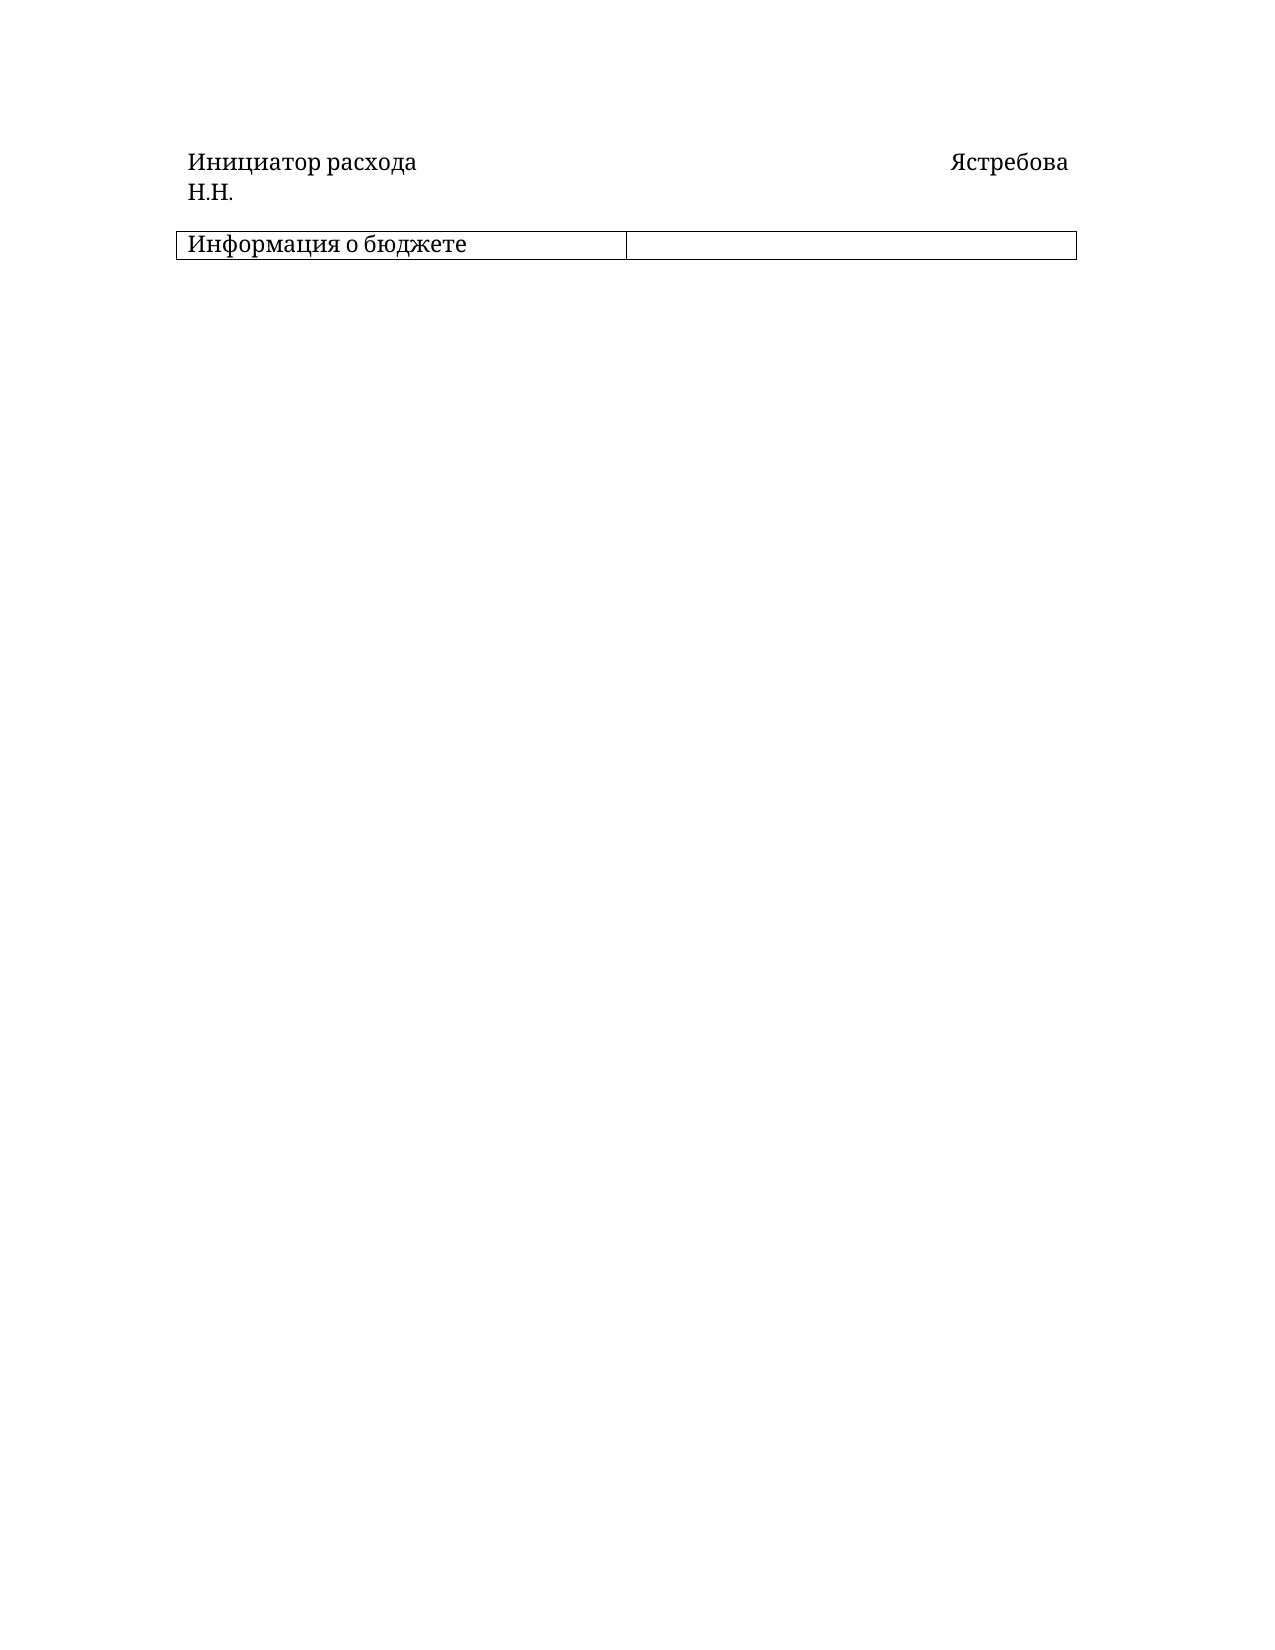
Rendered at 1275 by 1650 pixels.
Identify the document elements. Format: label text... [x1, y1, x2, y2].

table_header Информация о бюджете [177, 232, 626, 259]
text Инициатор расхода Ястребова Н.Н. [187, 150, 1087, 207]
table_header [627, 232, 1076, 259]
